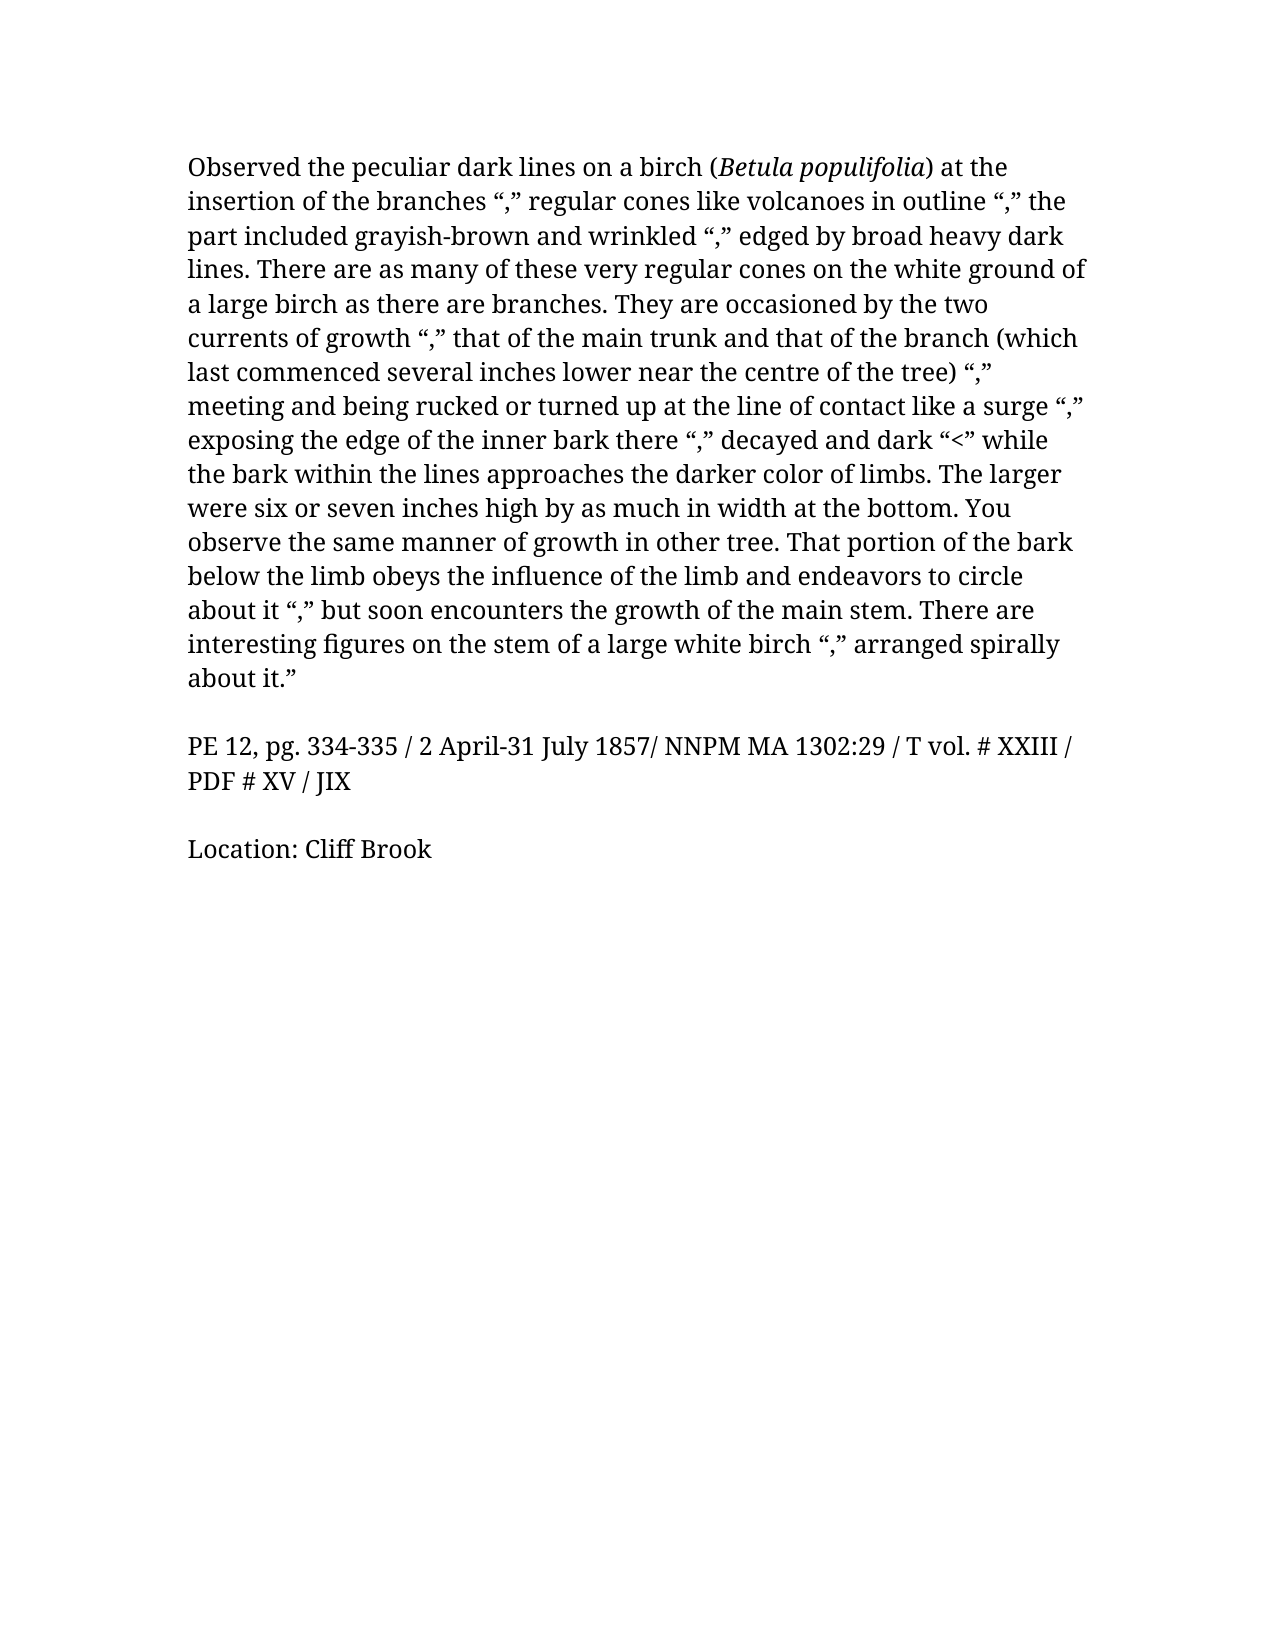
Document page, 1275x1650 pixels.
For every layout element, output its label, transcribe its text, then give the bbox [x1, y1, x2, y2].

text PE 12, pg. 334-335 / 2 April-31 July 1857/ NNPM MA 1302:29 / T vol. # XXIII / PDF # XV / JIX [187, 729, 1087, 797]
text Observed the peculiar dark lines on a birch (Betula populifolia) at the insertion of the branches “,” regular cones like volcanoes in outline “,” the part included grayish-brown and wrinkled “,” edged by broad heavy dark lines. There are as many of these very regular cones on the white ground of a large birch as there are branches. They are occasioned by the two currents of growth “,” that of the main trunk and that of the branch (which last commenced several inches lower near the centre of the tree) “,” meeting and being rucked or turned up at the line of contact like a surge “,” exposing the edge of the inner bark there “,” decayed and dark “<” while the bark within the lines approaches the darker color of limbs. The larger were six or seven inches high by as much in width at the bottom. You observe the same manner of growth in other tree. That portion of the bark below the limb obeys the influence of the limb and endeavors to circle about it “,” but soon encounters the growth of the main stem. There are interesting figures on the stem of a large white birch “,” arranged spirally about it.” [187, 150, 1087, 695]
text Location: Cliff Brook [187, 831, 1087, 865]
